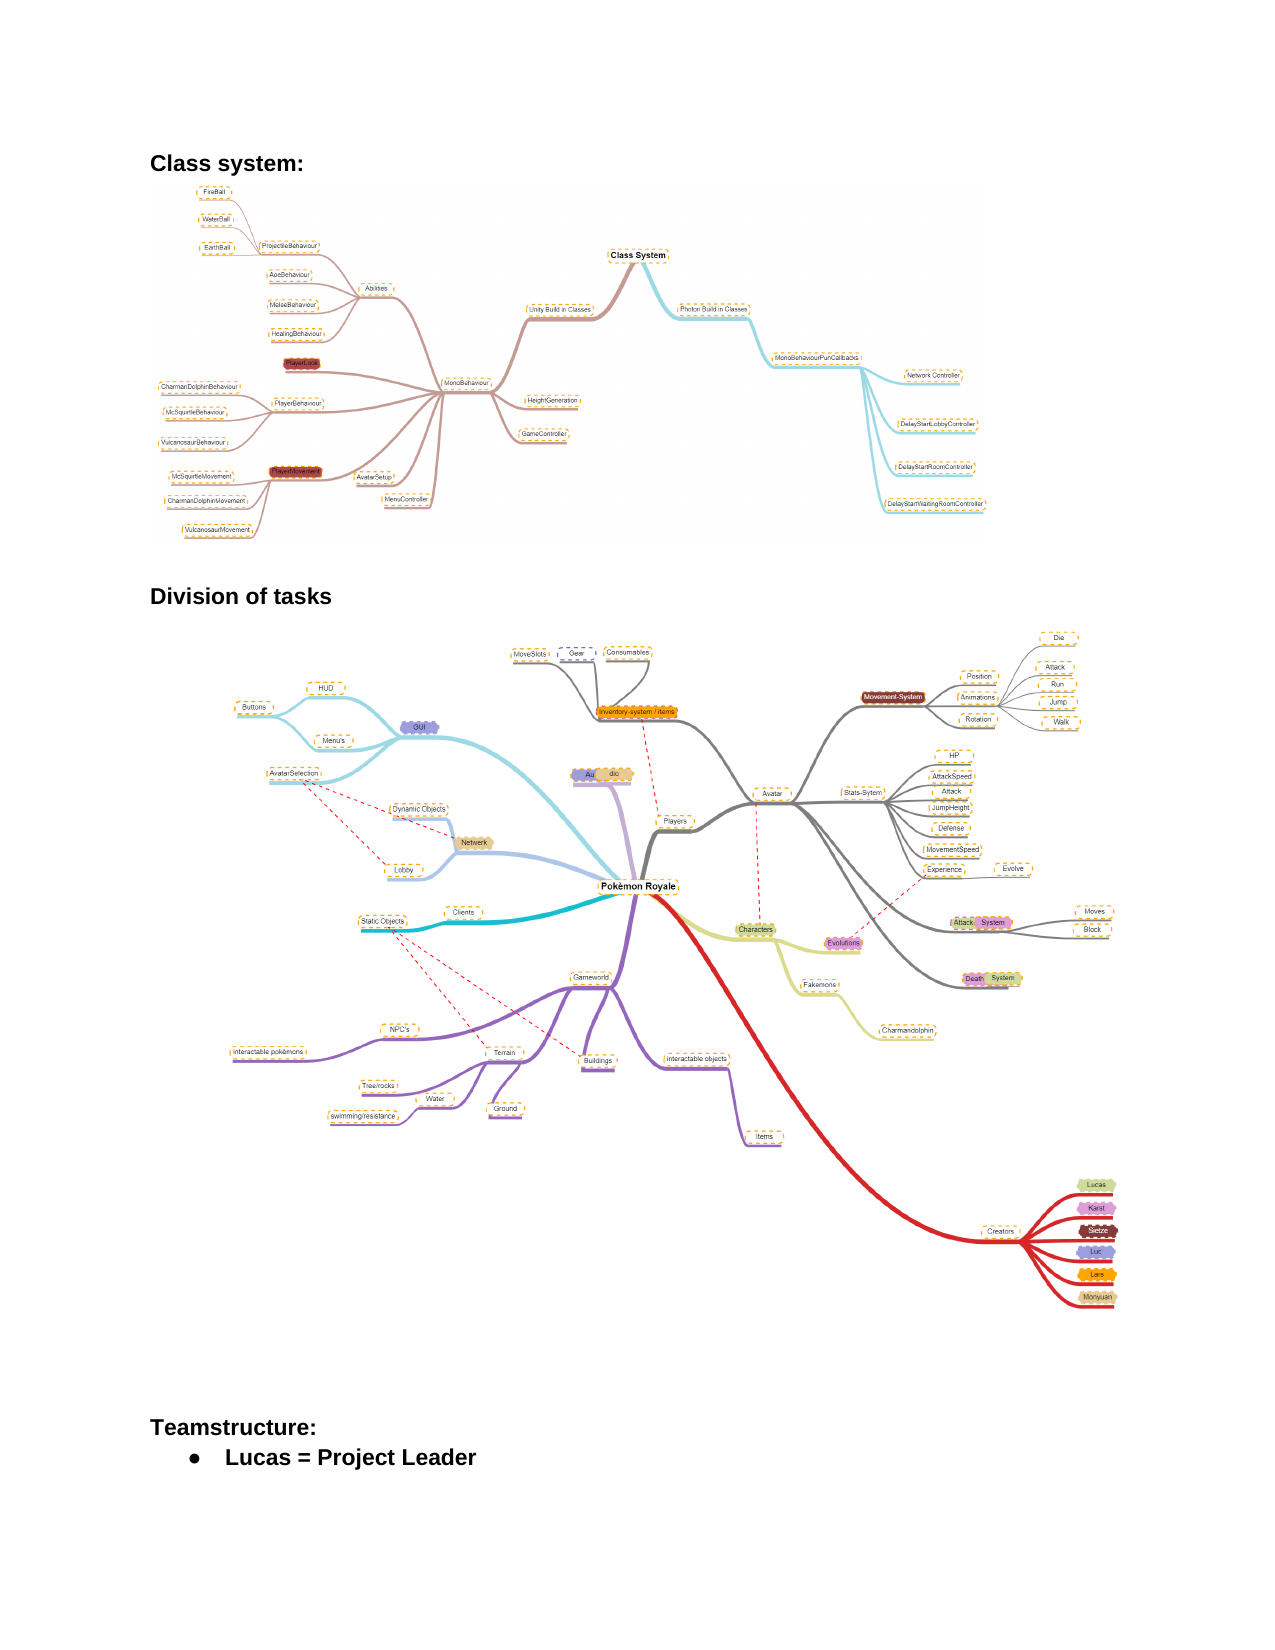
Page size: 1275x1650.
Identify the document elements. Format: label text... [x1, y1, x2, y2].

picture [150, 613, 1125, 1320]
text Teamstructure: [150, 1414, 1125, 1440]
picture [150, 180, 988, 549]
text Class system: [150, 150, 1125, 176]
text Division of tasks [150, 583, 1125, 613]
list Lucas = Project Leader [187, 1444, 1125, 1471]
